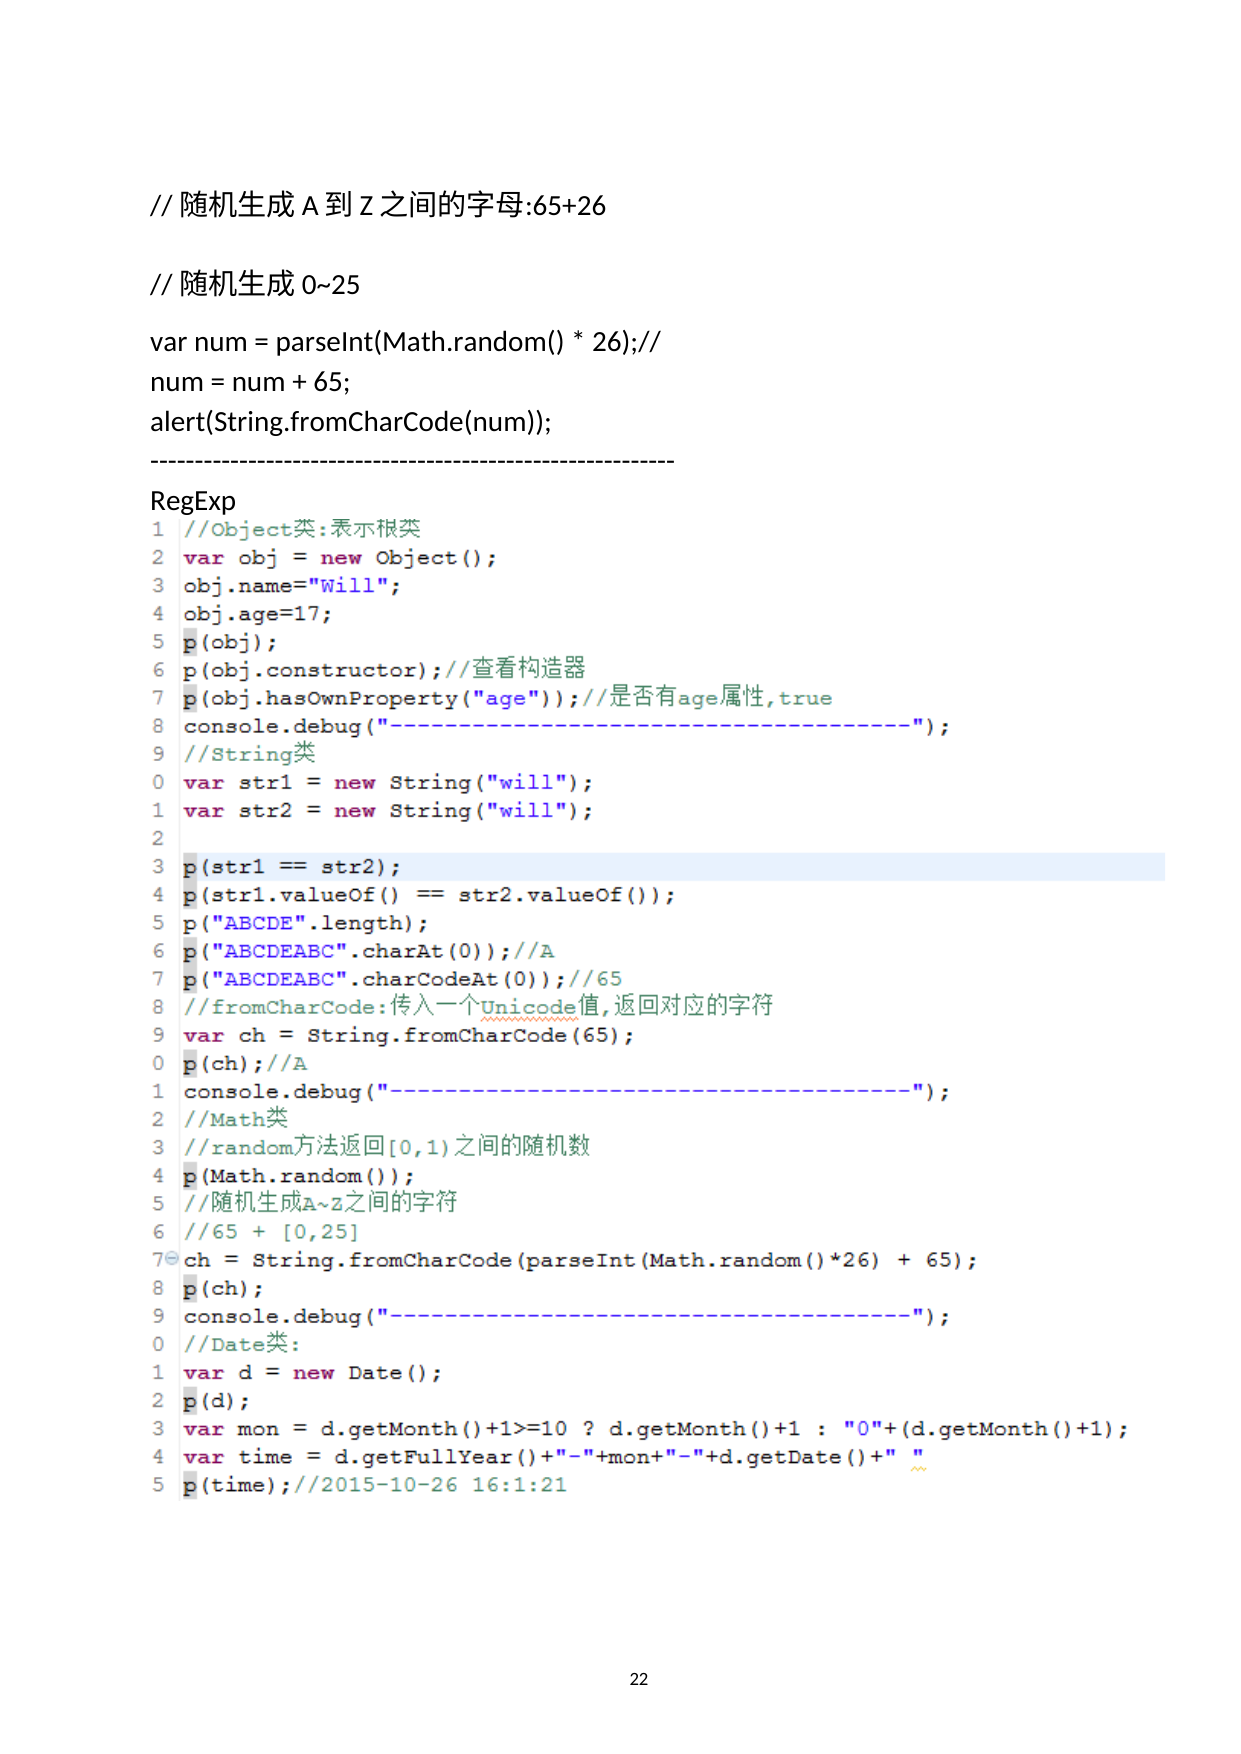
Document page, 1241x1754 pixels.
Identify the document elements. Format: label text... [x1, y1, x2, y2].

text RegExp [112, 480, 1128, 520]
text // 随机生成A到Z之间的字母:65+26 [112, 163, 1128, 242]
text ----------------------------------------------------------- [112, 440, 1128, 480]
text // 随机生成0~25 [112, 242, 1128, 321]
text alert(String.fromCharCode(num)); [112, 401, 1128, 440]
picture [150, 519, 1166, 1501]
text var num = parseInt(Math.random() * 26);// [112, 321, 1128, 361]
text num = num + 65; [112, 361, 1128, 401]
